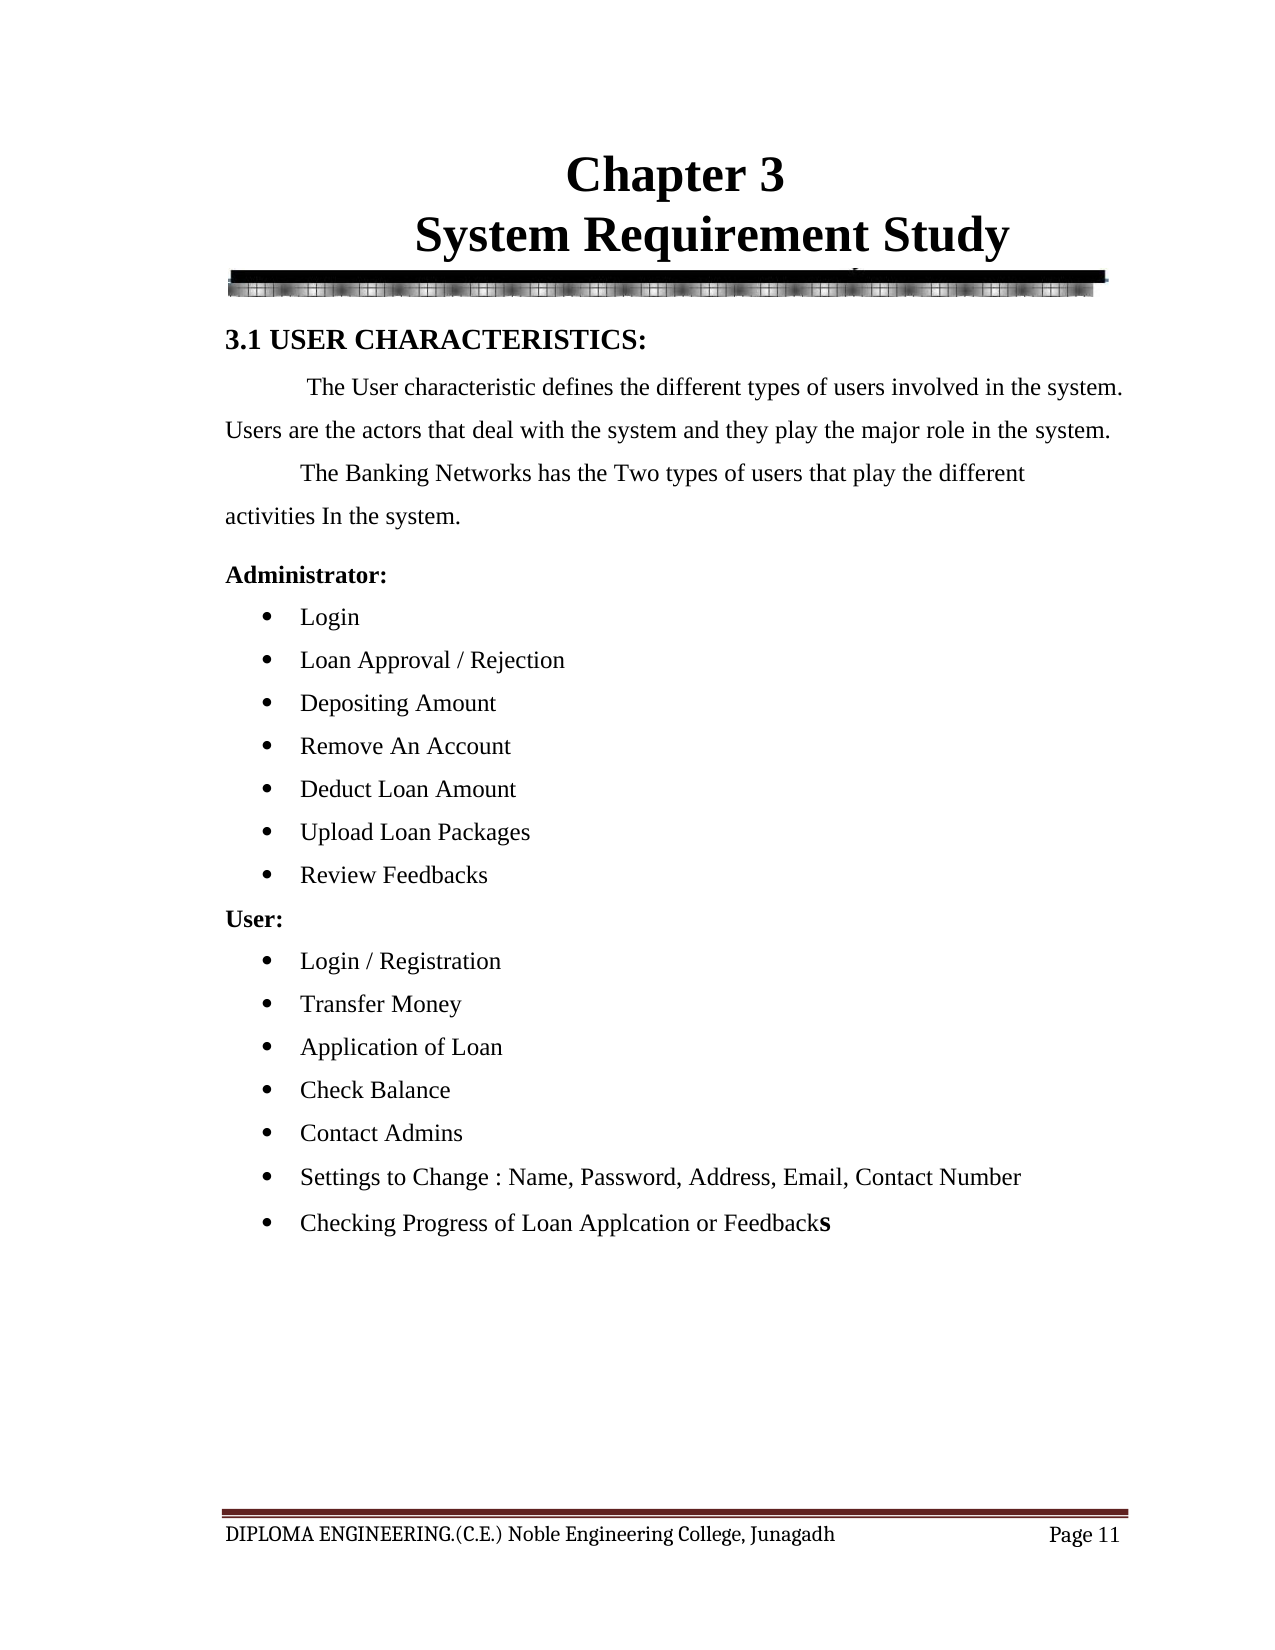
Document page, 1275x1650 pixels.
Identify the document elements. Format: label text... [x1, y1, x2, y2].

list Contact Admins [263, 1118, 1235, 1147]
text The User characteristic defines the different types of users involved in the system. Users are the actors that deal with the system and they play the major role in the system. [225, 372, 1125, 444]
list Login / Registration [263, 946, 1235, 975]
list Loan Approval / Rejection [263, 645, 1235, 673]
list Login [263, 602, 1235, 631]
subtitle Administrator: [187, 560, 1235, 588]
list Application of Loan [263, 1032, 1235, 1061]
picture [228, 268, 1109, 297]
subtitle USER CHARACTERISTICS: [225, 288, 1235, 356]
list Check Balance [263, 1075, 1235, 1104]
subtitle User: [187, 904, 1235, 932]
text System Requirement Study [244, 203, 1180, 263]
list Remove An Account [263, 731, 1235, 760]
list Settings to Change : Name, Password, Address, Email, Contact Number [263, 1162, 1235, 1190]
text The Banking Networks has the Two types of users that play the different activities In the system. [225, 458, 1125, 530]
subtitle Chapter 3 [244, 144, 1106, 203]
list Deduct Loan Amount [263, 774, 1235, 803]
list Review Feedbacks [263, 860, 1235, 889]
list Depositing Amount [263, 688, 1235, 717]
list Transfer Money [263, 989, 1235, 1018]
list Checking Progress of Loan Applcation or Feedbacks [263, 1204, 1235, 1238]
list Upload Loan Packages [263, 817, 1235, 846]
